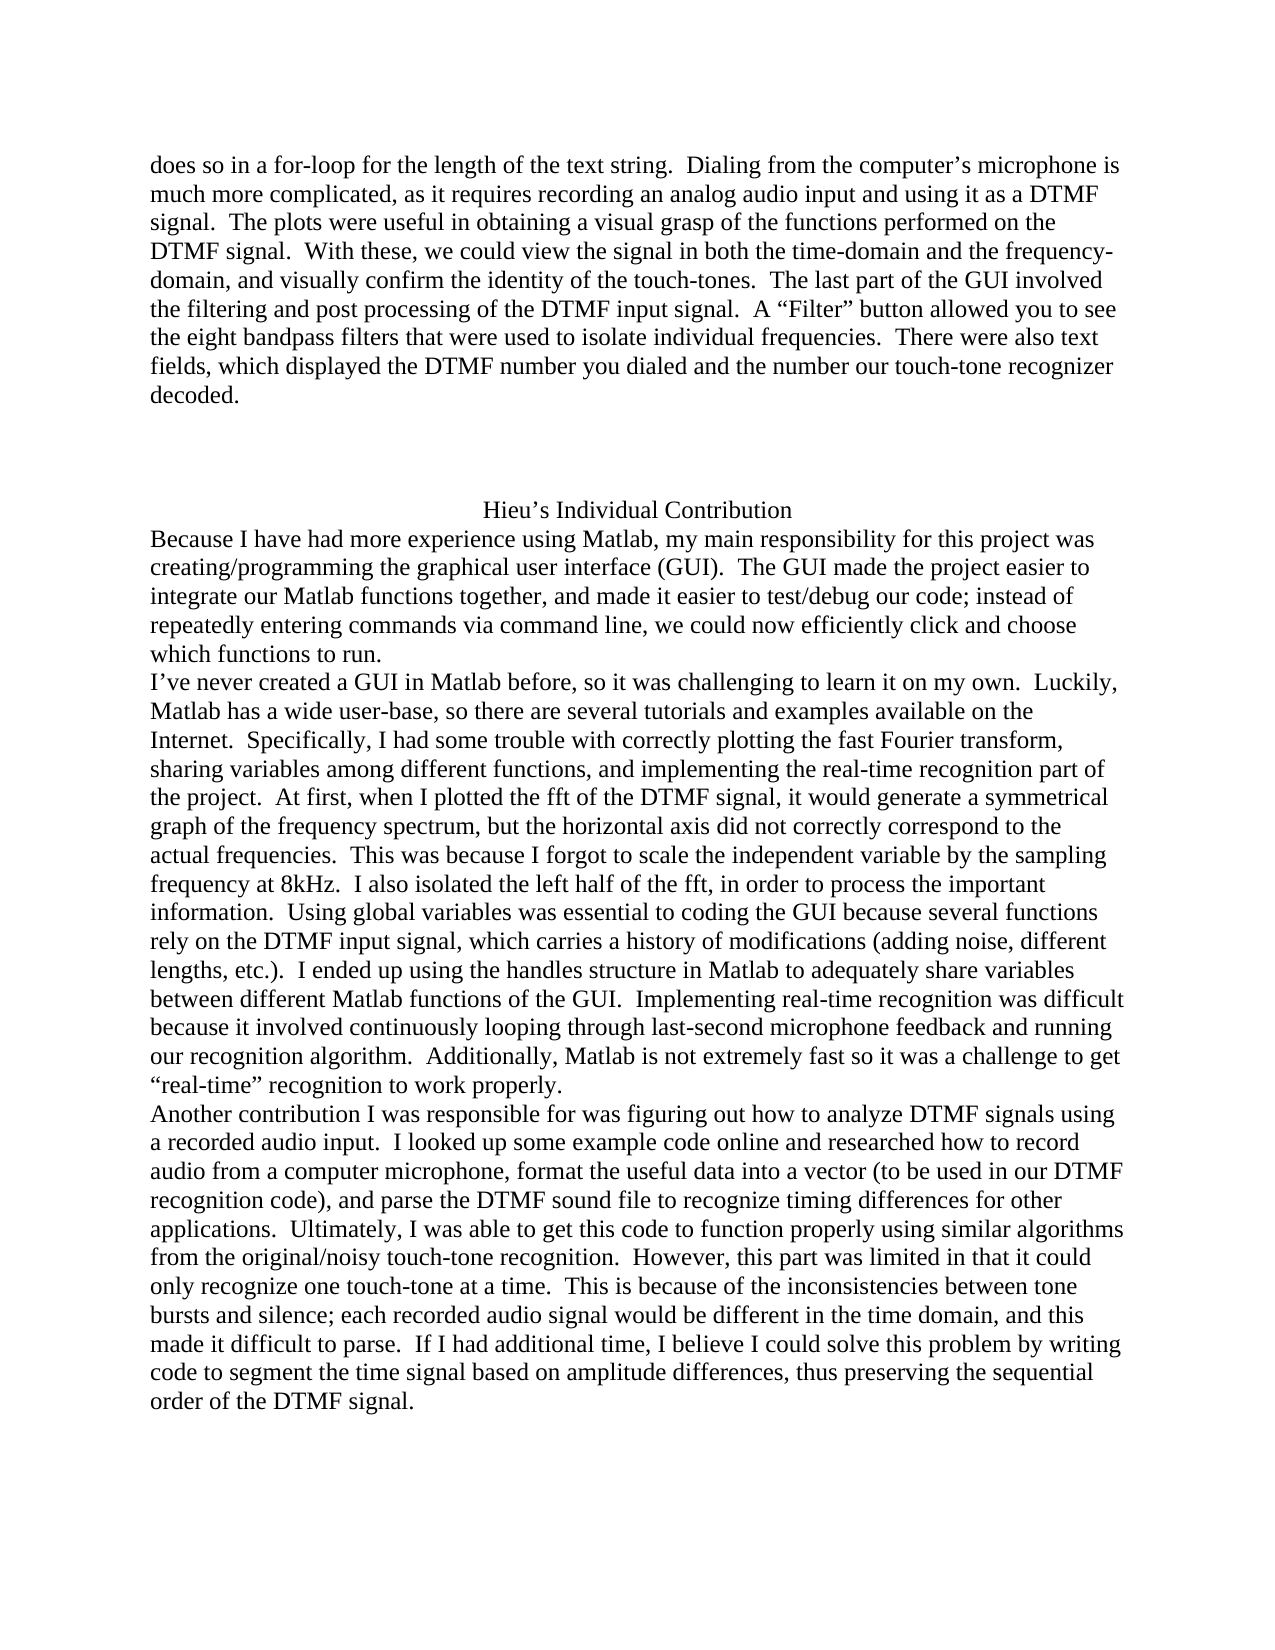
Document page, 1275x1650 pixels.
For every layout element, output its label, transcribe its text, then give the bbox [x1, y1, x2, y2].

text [150, 150, 1125, 409]
text Another contribution I was responsible for was figuring out how to analyze DTMF signals using a recorded audio input. I looked up some example code online and researched how to record audio from a computer microphone, format the useful data into a vector (to be used in our DTMF recognition code), and parse the DTMF sound file to recognize timing differences for other applications. Ultimately, I was able to get this code to function properly using similar algorithms from the original/noisy touch-tone recognition. However, this part was limited in that it could only recognize one touch-tone at a time. This is because of the inconsistencies between tone bursts and silence; each recorded audio signal would be different in the time domain, and this made it difficult to parse. If I had additional time, I believe I could solve this problem by writing code to segment the time signal based on amplitude differences, thus preserving the sequential order of the DTMF signal. [150, 1099, 1125, 1415]
text I’ve never created a GUI in Matlab before, so it was challenging to learn it on my own. Luckily, Matlab has a wide user-base, so there are several tutorials and examples available on the Internet. Specifically, I had some trouble with correctly plotting the fast Fourier transform, sharing variables among different functions, and implementing the real-time recognition part of the project. At first, when I plotted the fft of the DTMF signal, it would generate a symmetrical graph of the frequency spectrum, but the horizontal axis did not correctly correspond to the actual frequencies. This was because I forgot to scale the independent variable by the sampling frequency at 8kHz. I also isolated the left half of the fft, in order to process the important information. Using global variables was essential to coding the GUI because several functions rely on the DTMF input signal, which carries a history of modifications (adding noise, different lengths, etc.). I ended up using the handles structure in Matlab to adequately share variables between different Matlab functions of the GUI. Implementing real-time recognition was difficult because it involved continuously looping through last-second microphone feedback and running our recognition algorithm. Additionally, Matlab is not extremely fast so it was a challenge to get “real-time” recognition to work properly. [150, 667, 1125, 1099]
text Hieu’s Individual Contribution [150, 495, 1125, 524]
text Because I have had more experience using Matlab, my main responsibility for this project was creating/programming the graphical user interface (GUI). The GUI made the project easier to integrate our Matlab functions together, and made it easier to test/debug our code; instead of repeatedly entering commands via command line, we could now efficiently click and choose which functions to run. [150, 524, 1125, 667]
